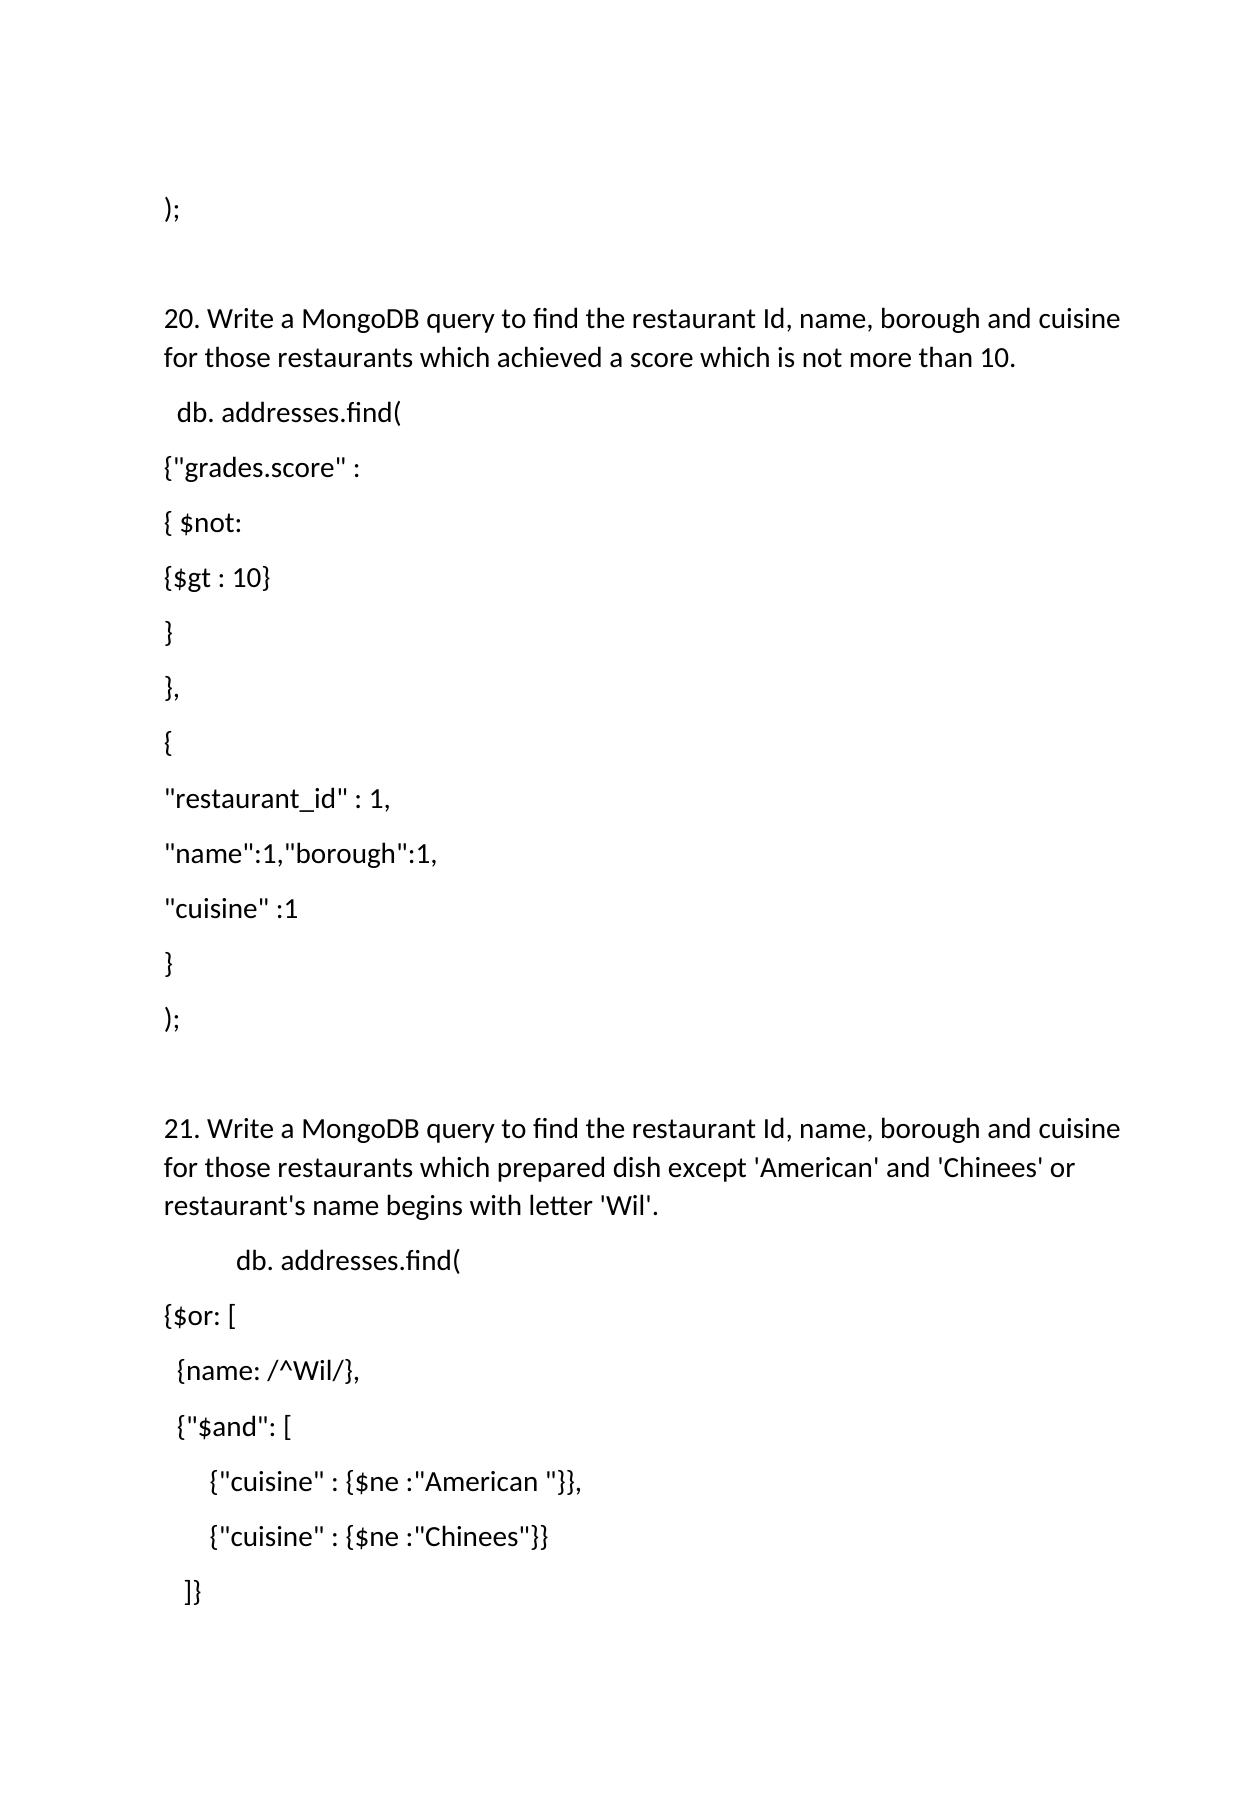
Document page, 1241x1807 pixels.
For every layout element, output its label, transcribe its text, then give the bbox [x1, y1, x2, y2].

text {$gt : 10} [163, 559, 1139, 595]
text {"cuisine" : {$ne :"Chinees"}} [163, 1518, 1139, 1553]
text {"grades.score" : [163, 449, 1139, 485]
text "name":1,"borough":1, [163, 835, 1139, 870]
text } [163, 614, 1139, 650]
text ); [163, 1000, 1139, 1036]
text db. addresses.find( [163, 394, 1139, 429]
text 20. Write a MongoDB query to find the restaurant Id, name, borough and cuisine for those restaurants which achieved a score which is not more than 10. [163, 300, 1139, 374]
text { [163, 724, 1139, 760]
text { $not: [163, 504, 1139, 540]
text }, [163, 669, 1139, 705]
text {"cuisine" : {$ne :"American "}}, [163, 1463, 1139, 1498]
text ); [163, 190, 1139, 226]
text db. addresses.find( [163, 1242, 1139, 1278]
text {$or: [ [163, 1297, 1139, 1333]
text } [163, 945, 1139, 981]
text ]} [163, 1573, 1139, 1608]
text {name: /^Wil/}, [163, 1352, 1139, 1388]
text 21. Write a MongoDB query to find the restaurant Id, name, borough and cuisine for those restaurants which prepared dish except 'American' and 'Chinees' or restaurant's name begins with letter 'Wil'. [163, 1110, 1139, 1223]
text {"$and": [ [163, 1408, 1139, 1443]
text "cuisine" :1 [163, 890, 1139, 926]
text "restaurant_id" : 1, [163, 780, 1139, 815]
